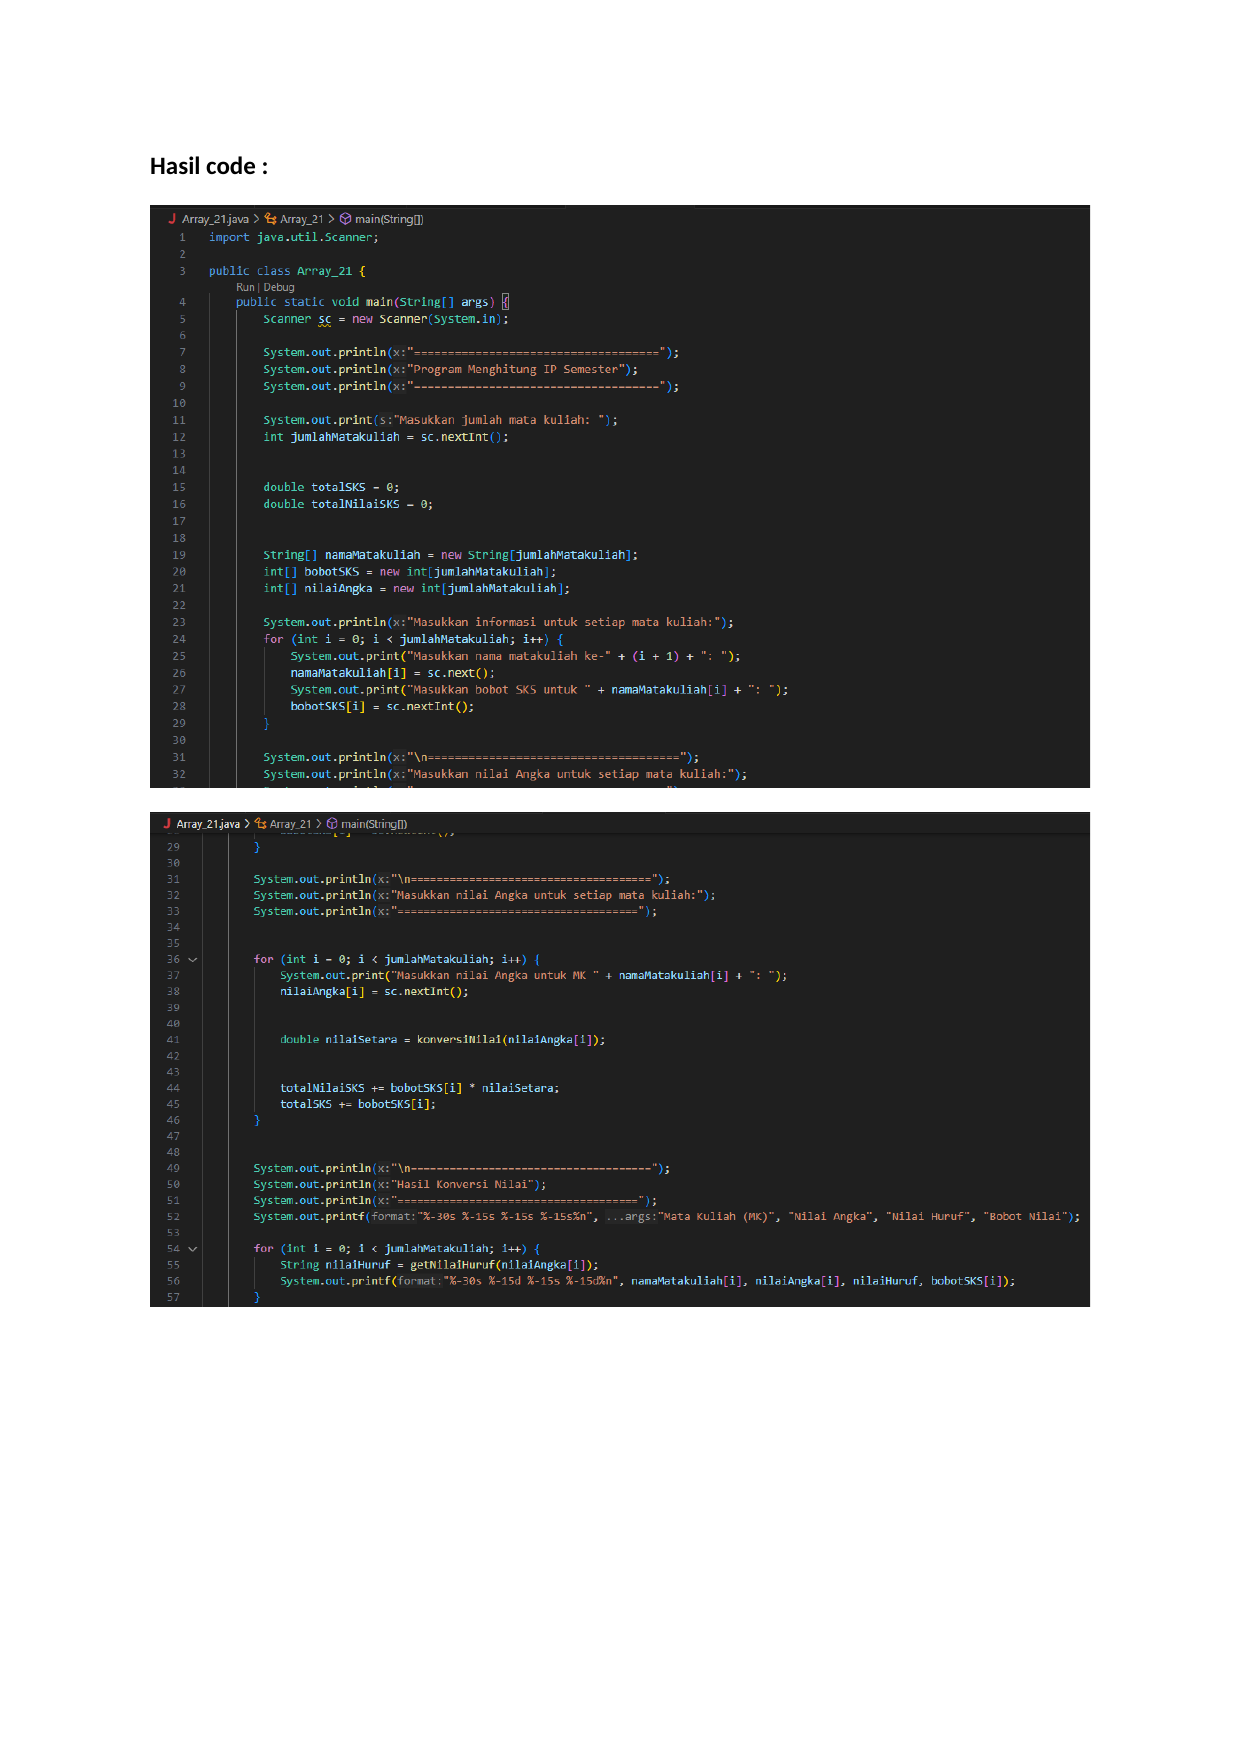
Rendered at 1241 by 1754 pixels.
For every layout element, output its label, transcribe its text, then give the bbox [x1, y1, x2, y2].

picture [150, 205, 1091, 788]
picture [150, 812, 1091, 1307]
text Hasil code : [150, 150, 1090, 181]
